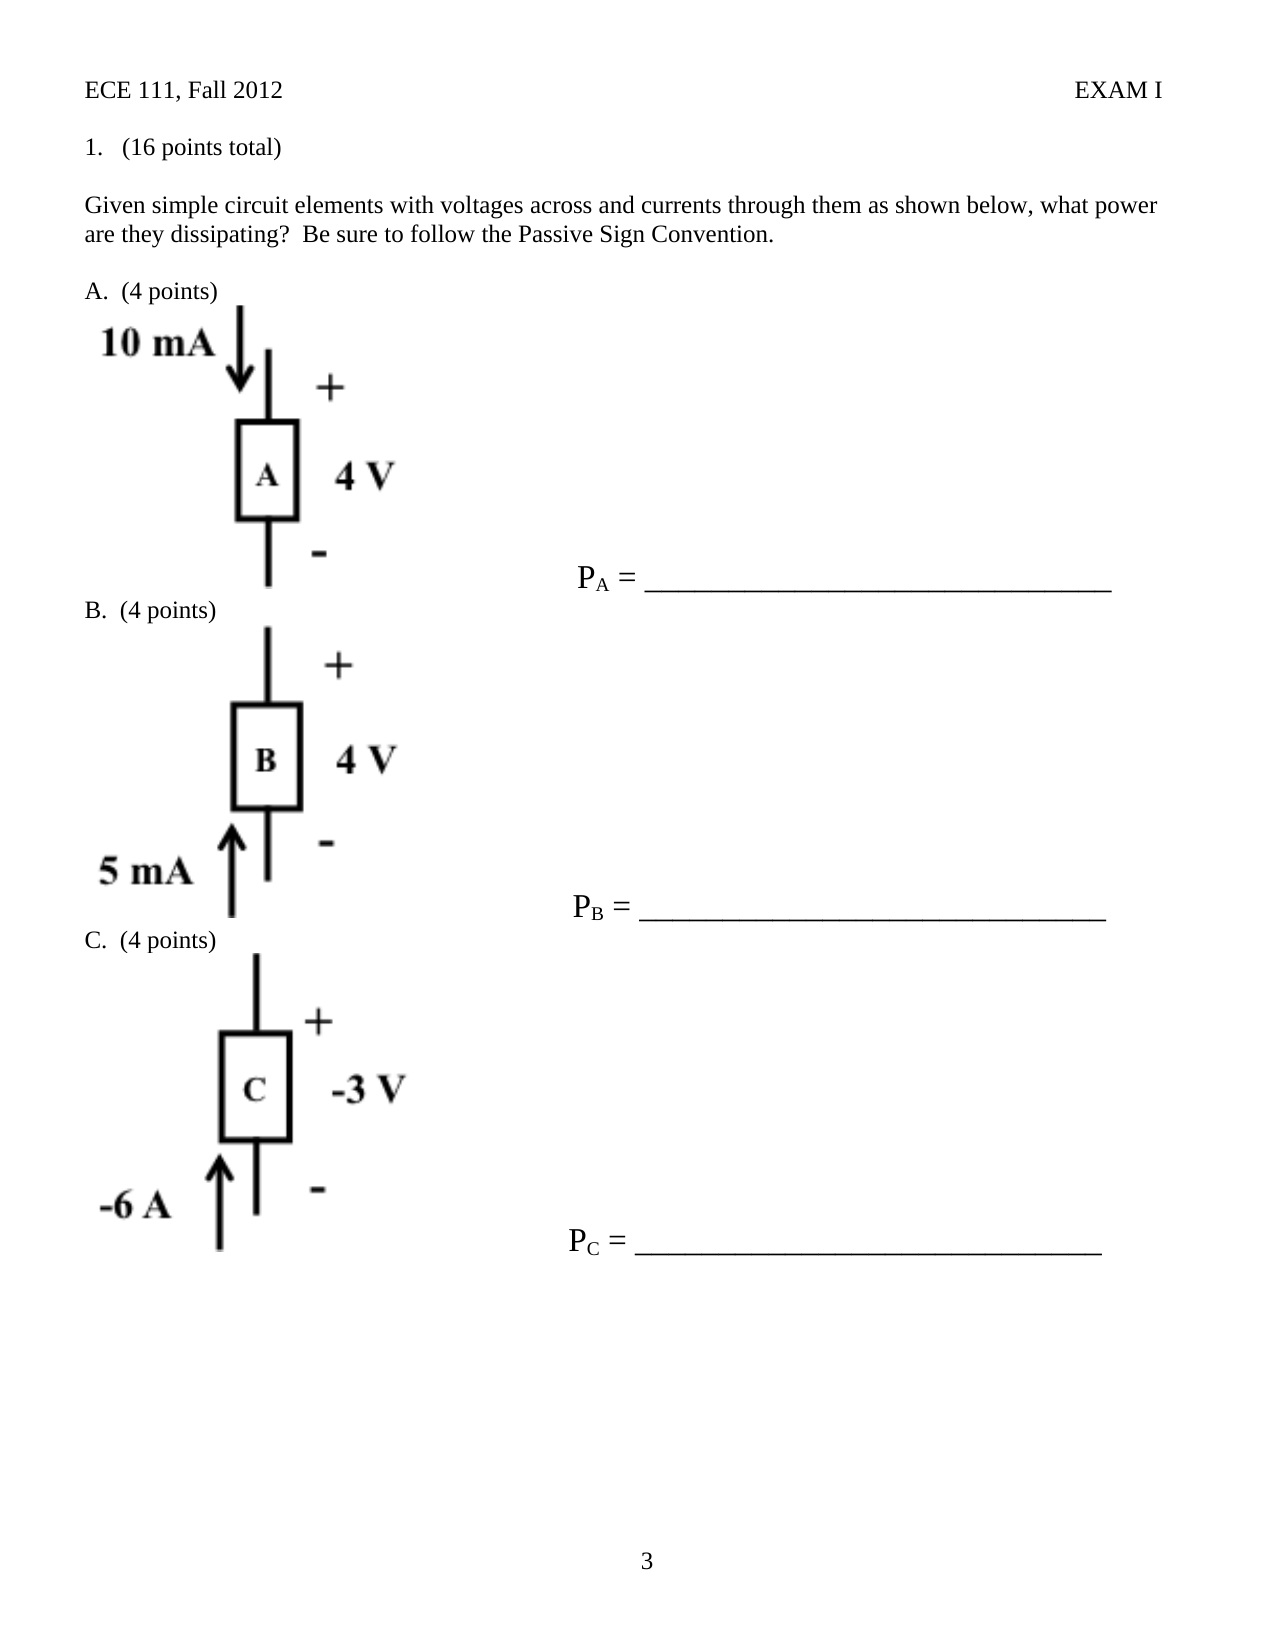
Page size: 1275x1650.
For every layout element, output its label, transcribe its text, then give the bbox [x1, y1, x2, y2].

picture [84, 624, 417, 918]
text C. (4 points) [84, 925, 1181, 953]
text B. (4 points) [84, 596, 1181, 624]
text Given simple circuit elements with voltages across and currents through them as shown below, what power are they dissipating? Be sure to follow the Passive Sign Convention. [84, 190, 1181, 247]
picture [84, 305, 415, 589]
picture [84, 953, 425, 1252]
text A. (4 points) [84, 276, 1181, 305]
list (16 points total) [84, 132, 1181, 161]
